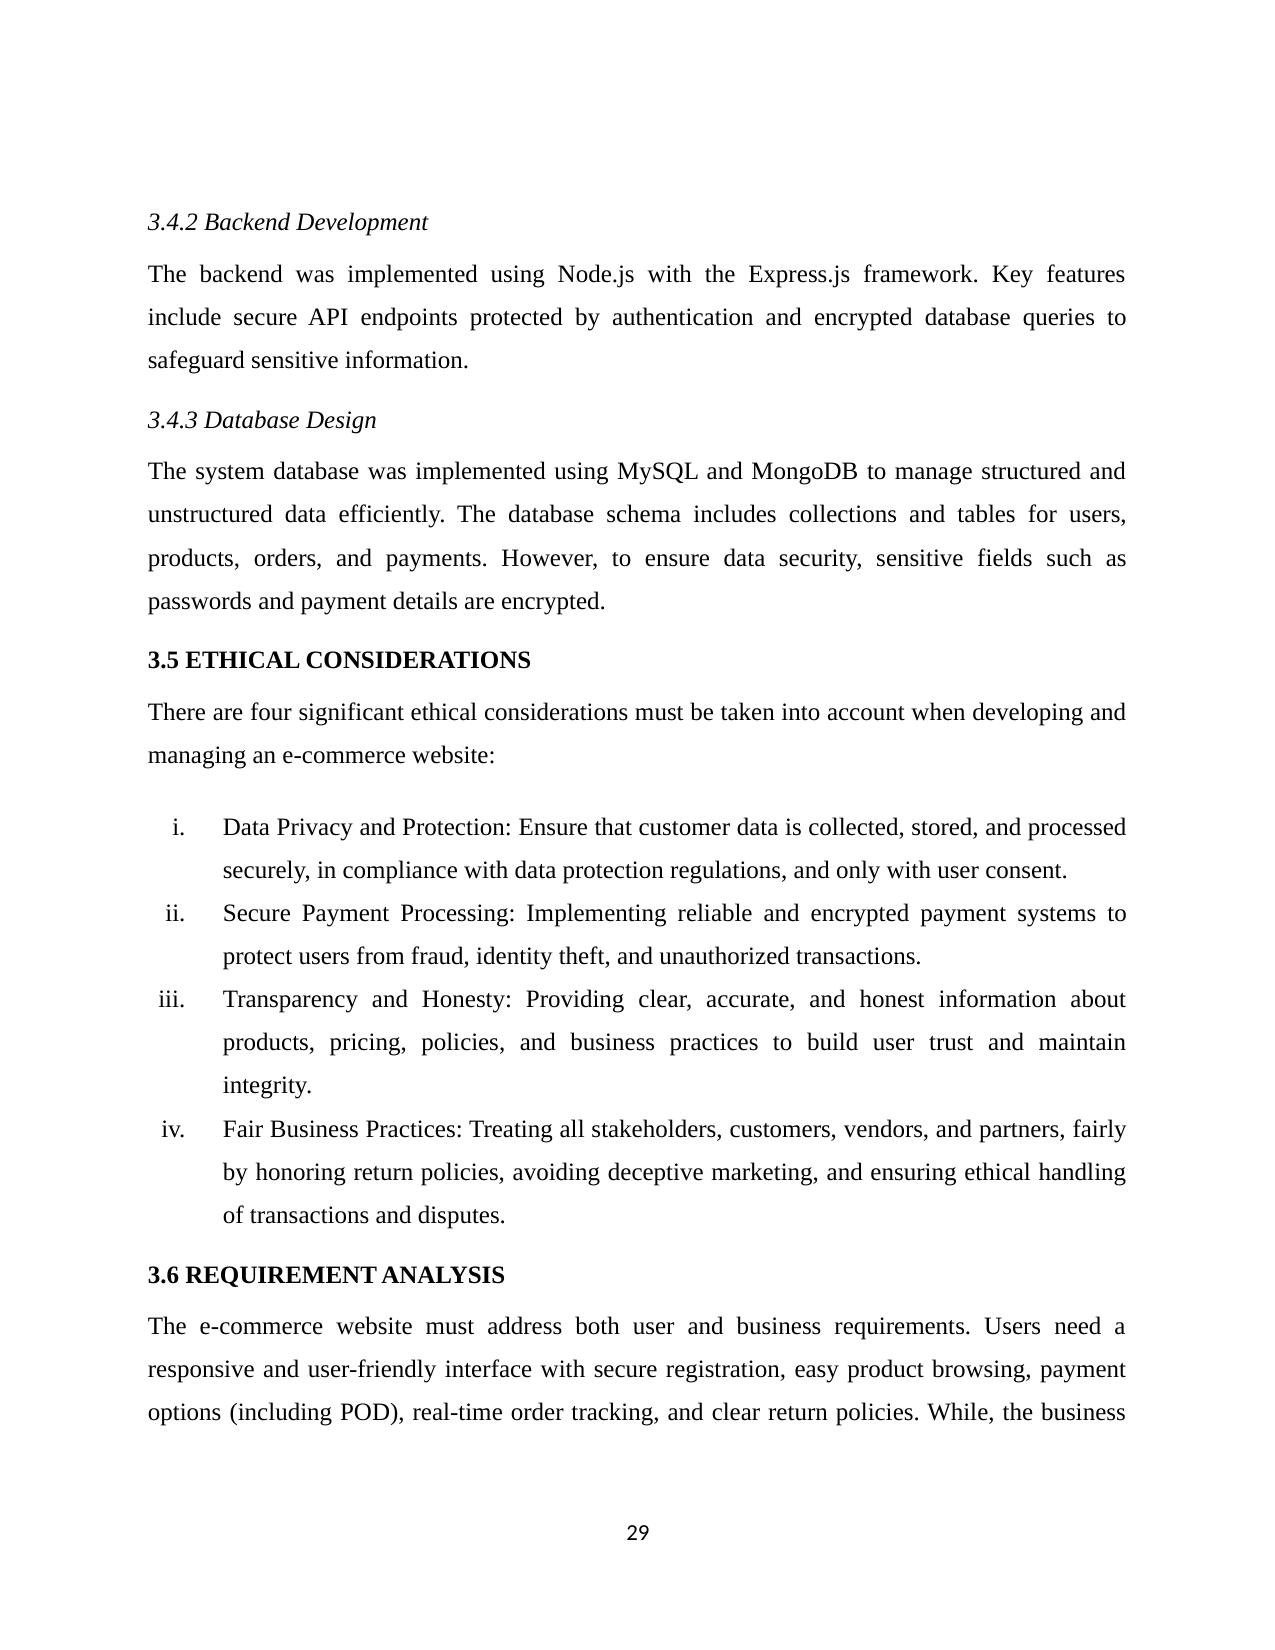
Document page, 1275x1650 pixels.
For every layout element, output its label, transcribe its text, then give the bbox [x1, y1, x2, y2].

subtitle 3.4.3 Database Design [148, 405, 1127, 434]
text There are four significant ethical considerations must be taken into account when developing and managing an e-commerce website: [148, 697, 1127, 769]
list Secure Payment Processing: Implementing reliable and encrypted payment systems to protect users from fraud, identity theft, and unauthorized transactions. [185, 898, 1127, 970]
subtitle 3.4.2 Backend Development [148, 207, 1127, 236]
text The backend was implemented using Node.js with the Express.js framework. Key features include secure API endpoints protected by authentication and encrypted database queries to safeguard sensitive information. [148, 259, 1127, 374]
list Transparency and Honesty: Providing clear, accurate, and honest information about products, pricing, policies, and business practices to build user trust and maintain integrity. [185, 984, 1127, 1099]
list Data Privacy and Protection: Ensure that customer data is collected, stored, and processed securely, in compliance with data protection regulations, and only with user consent. [185, 812, 1127, 884]
list Fair Business Practices: Treating all stakeholders, customers, vendors, and partners, fairly by honoring return policies, avoiding deceptive marketing, and ensuring ethical handling of transactions and disputes. [185, 1114, 1127, 1229]
subtitle 3.5 ETHICAL CONSIDERATIONS [148, 646, 1127, 674]
subtitle 3.6 REQUIREMENT ANALYSIS [148, 1260, 1127, 1288]
text The system database was implemented using MySQL and MongoDB to manage structured and unstructured data efficiently. The database schema includes collections and tables for users, products, orders, and payments. However, to ensure data security, sensitive fields such as passwords and payment details are encrypted. [148, 456, 1127, 614]
